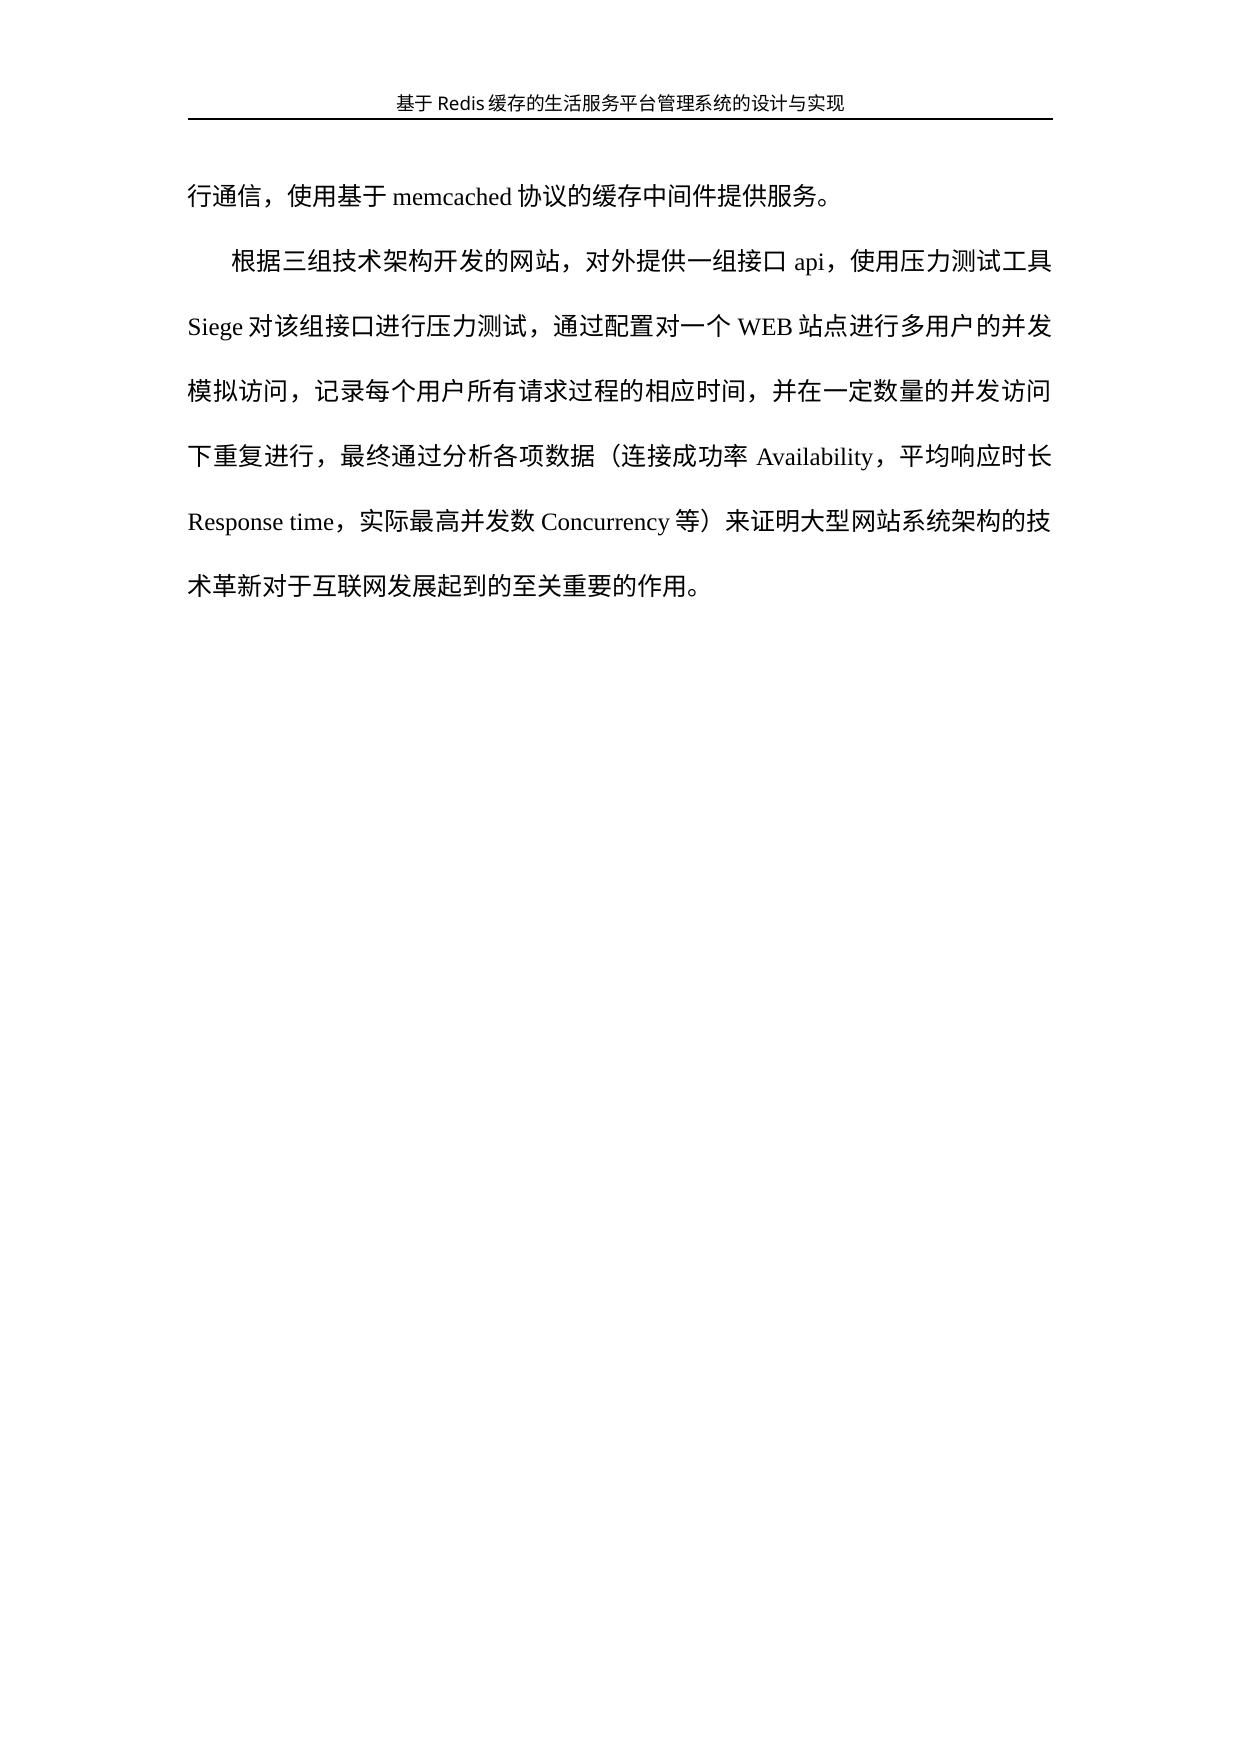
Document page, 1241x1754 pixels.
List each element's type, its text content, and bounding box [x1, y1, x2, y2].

text （3）架构三．分布式架构，将业务模块化，模块通过AOP或异步消息进行通信，使用基于memcached协议的缓存中间件提供服务。 [187, 162, 1053, 227]
text 根据三组技术架构开发的网站，对外提供一组接口api，使用压力测试工具Siege对该组接口进行压力测试，通过配置对一个WEB站点进行多用户的并发模拟访问，记录每个用户所有请求过程的相应时间，并在一定数量的并发访问下重复进行，最终通过分析各项数据（连接成功率Availability，平均响应时长Response time，实际最高并发数Concurrency等）来证明大型网站系统架构的技术革新对于互联网发展起到的至关重要的作用。 [187, 227, 1053, 617]
